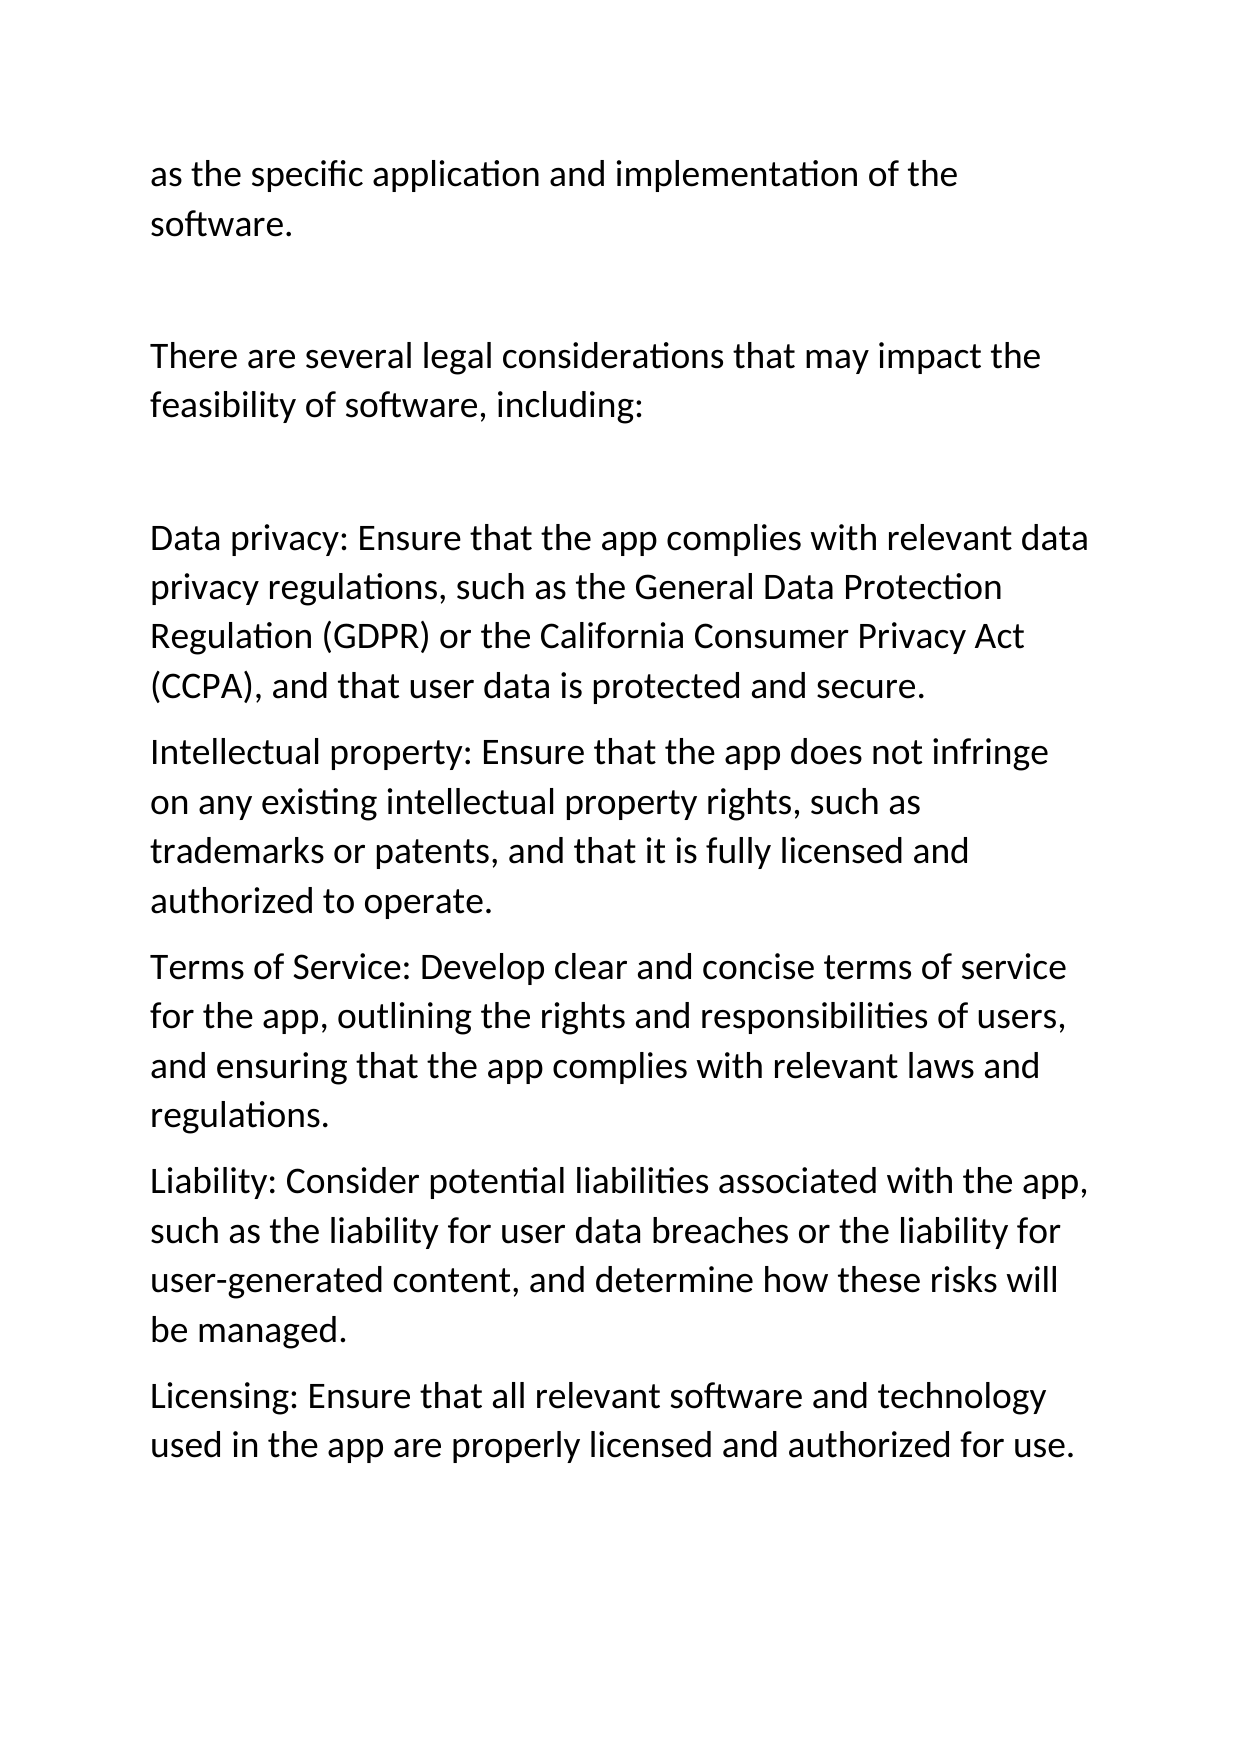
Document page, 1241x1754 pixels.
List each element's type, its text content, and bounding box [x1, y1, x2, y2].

text There are several legal considerations that may impact the feasibility of software, including: [150, 332, 1090, 427]
text Data privacy: Ensure that the app complies with relevant data privacy regulations, such as the General Data Protection Regulation (GDPR) or the California Consumer Privacy Act (CCPA), and that user data is protected and secure. [150, 513, 1090, 708]
text Terms of Service: Develop clear and concise terms of service for the app, outlining the rights and responsibilities of users, and ensuring that the app complies with relevant laws and regulations. [150, 943, 1090, 1137]
text Liability: Consider potential liabilities associated with the app, such as the liability for user data breaches or the liability for user-generated content, and determine how these risks will be managed. [150, 1157, 1090, 1352]
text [150, 150, 1090, 245]
text Licensing: Ensure that all relevant software and technology used in the app are properly licensed and authorized for use. [150, 1372, 1090, 1467]
text Intellectual property: Ensure that the app does not infringe on any existing intellectual property rights, such as trademarks or patents, and that it is fully licensed and authorized to operate. [150, 728, 1090, 922]
